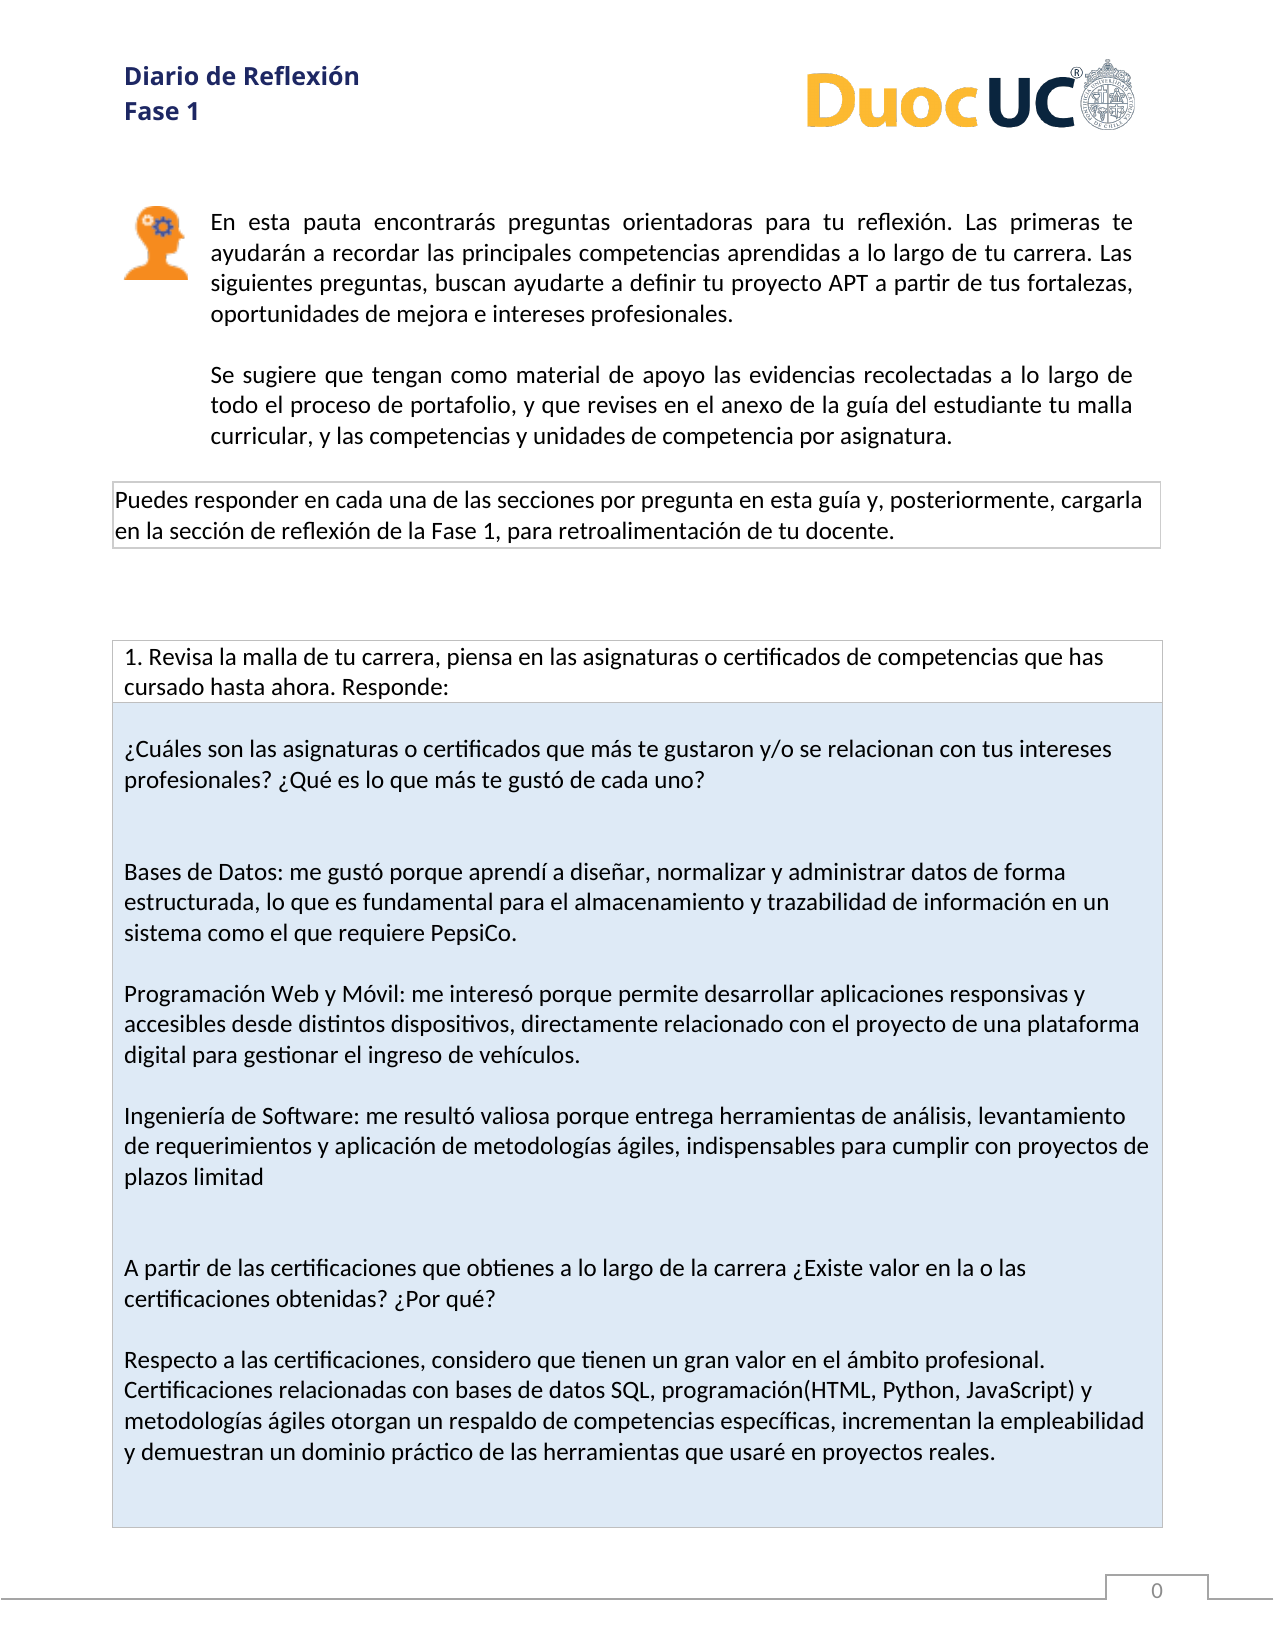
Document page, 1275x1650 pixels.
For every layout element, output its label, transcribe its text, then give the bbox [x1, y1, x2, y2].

picture [807, 59, 1135, 130]
table_header En esta pauta encontrarás preguntas orientadoras para tu reflexión. Las primeras te ayudarán a recordar las principales competencias aprendidas a lo largo de tu carrera. Las siguientes preguntas, buscan ayudarte a definir tu proyecto APT a partir de tus fortalezas, oportunidades de mejora e intereses profesionales. Se sugiere que tengan como material de apoyo las evidencias recolectadas a lo largo de todo el proceso de portafolio, y que revises en el anexo de la guía del estudiante tu malla curricular, y las competencias y unidades de competencia por asignatura. [199, 207, 1146, 451]
table_header 1. Revisa la malla de tu carrera, piensa en las asignaturas o certificados de competencias que has cursado hasta ahora. Responde: [113, 641, 1162, 702]
table_header [112, 207, 199, 451]
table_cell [113, 703, 1162, 1527]
table_header Puedes responder en cada una de las secciones por pregunta en esta guía y, posteriormente, cargarla en la sección de reflexión de la Fase 1, para retroalimentación de tu docente. [114, 483, 1160, 547]
